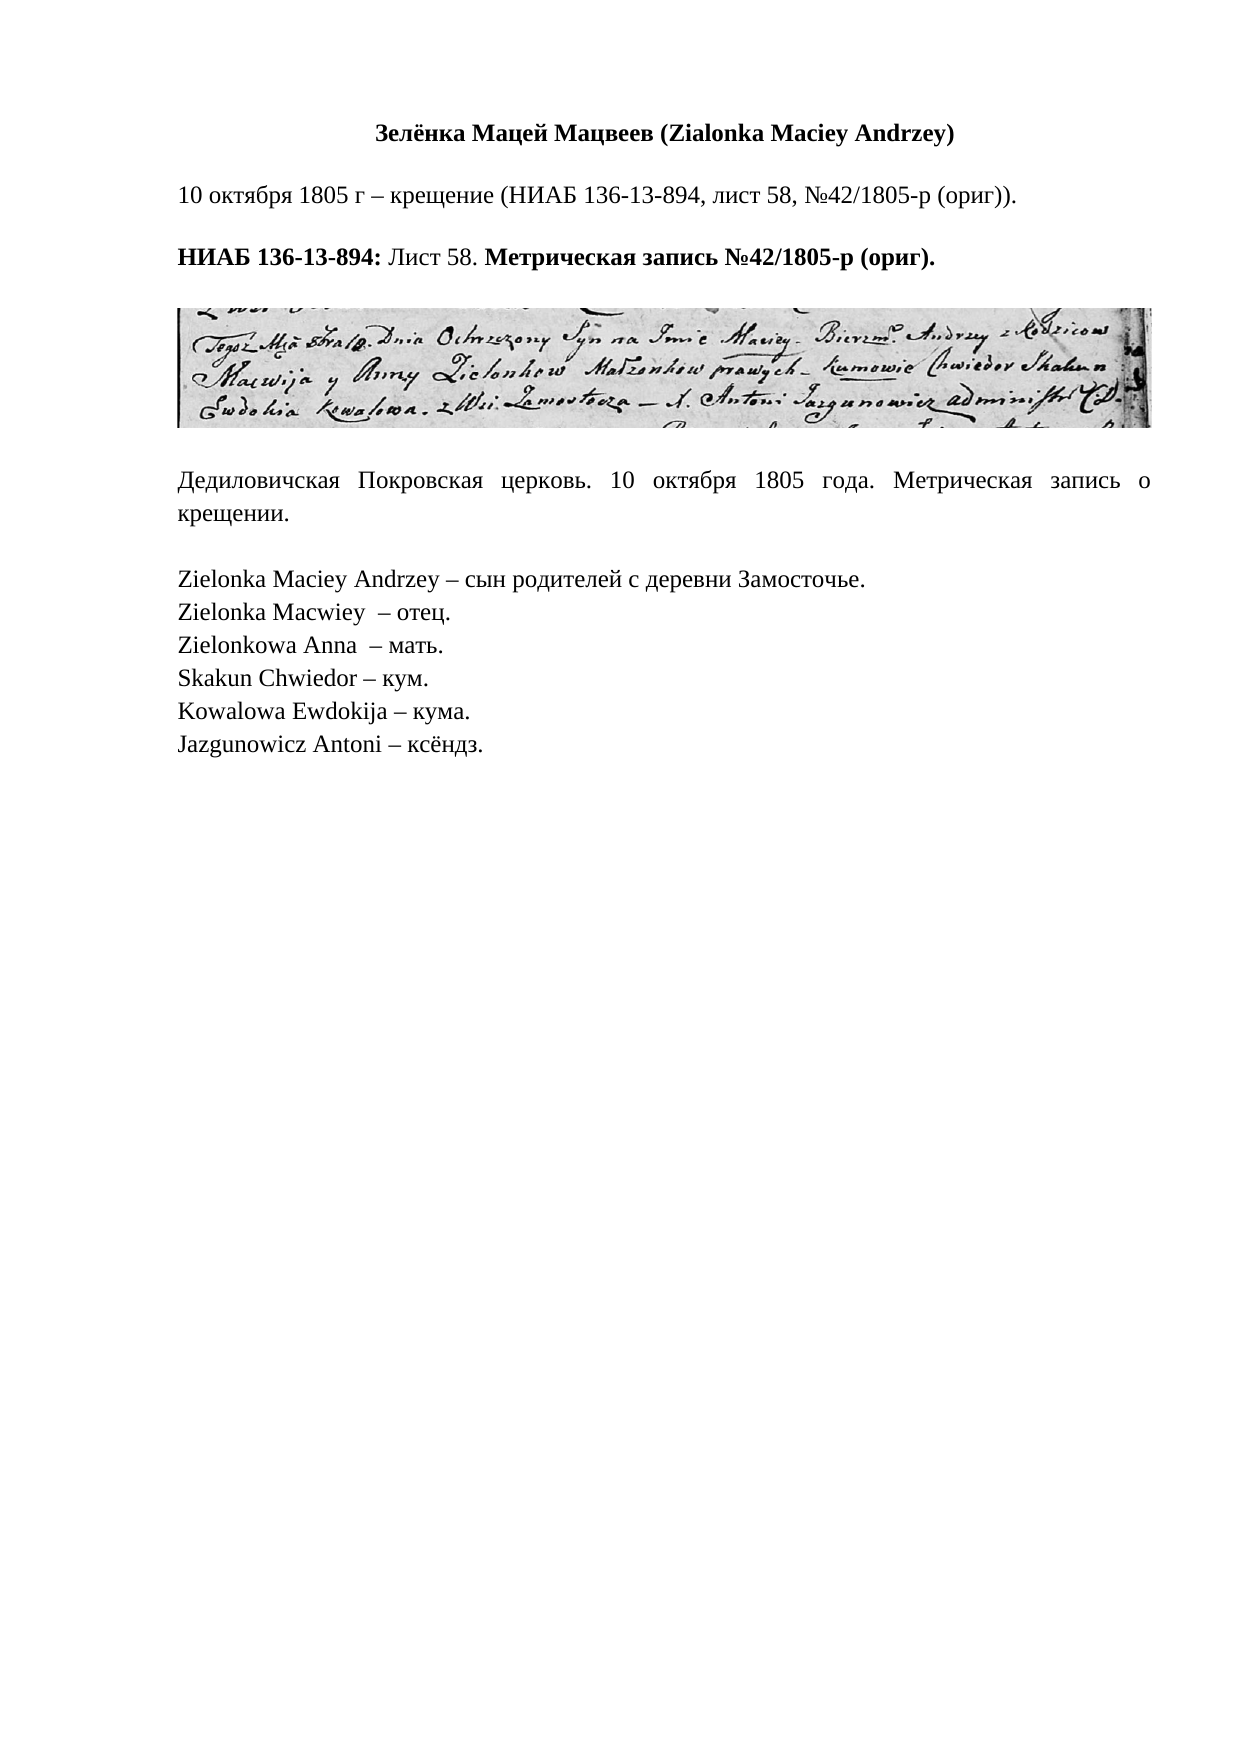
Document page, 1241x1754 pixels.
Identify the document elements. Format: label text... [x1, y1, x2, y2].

picture [177, 308, 1152, 428]
text Zielonka Maciey Andrzey – сын родителей с деревни Замосточье. [177, 564, 1152, 593]
text Zielonkowa Anna – мать. [177, 630, 1152, 659]
text Jazgunowicz Antoni – ксёндз. [177, 729, 1152, 758]
text Kowalowa Ewdokija – кума. [177, 696, 1152, 725]
text НИАБ 136-13-894: Лист 58. Метрическая запись №42/1805-р (ориг). [177, 242, 1152, 271]
text Дедиловичская Покровская церковь. 10 октября 1805 года. Метрическая запись о крещении. [177, 465, 1152, 527]
text Skakun Chwiedor – кум. [177, 663, 1152, 692]
text 10 октября 1805 г – крещение (НИАБ 136-13-894, лист 58, №42/1805-р (ориг)). [177, 180, 1152, 209]
text Zielonka Macwiey – отец. [177, 597, 1152, 626]
text Зелёнка Мацей Мацвеев (Zialonka Maciey Andrzey) [177, 118, 1152, 147]
